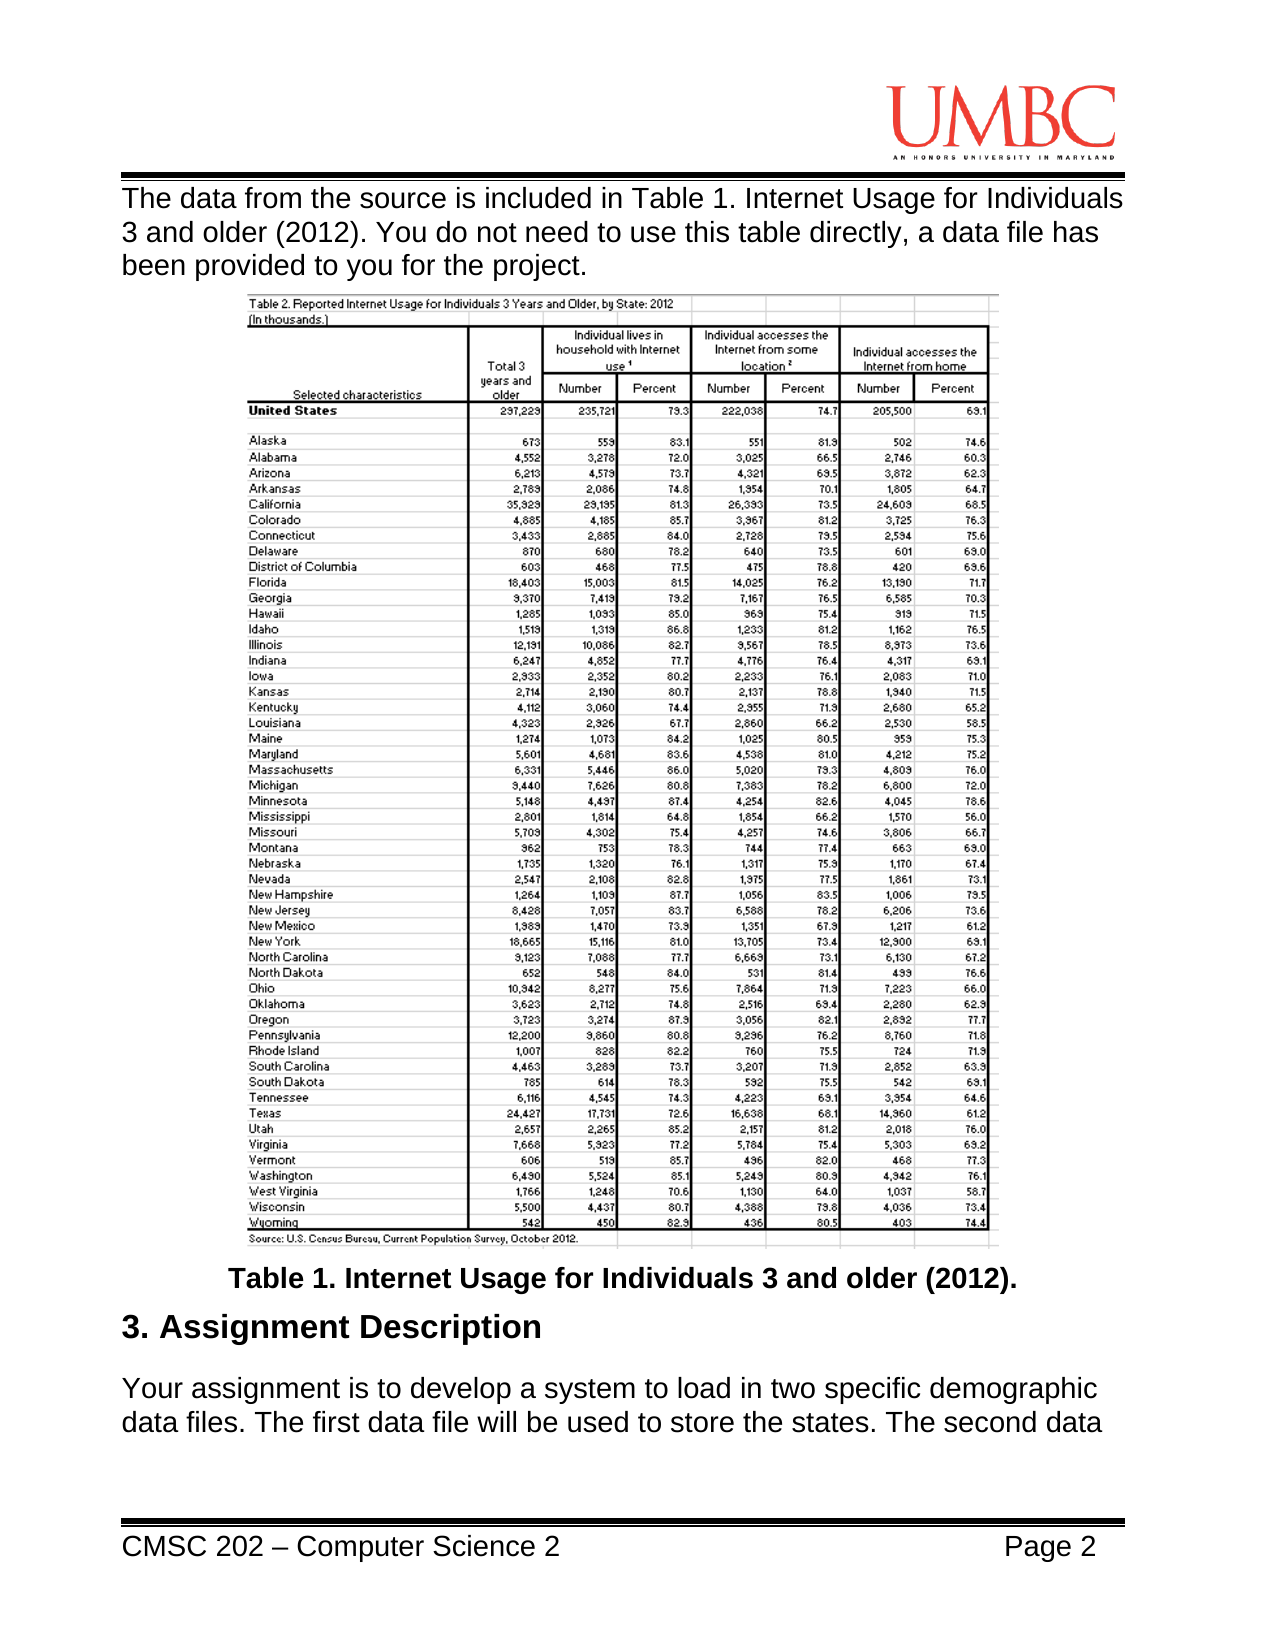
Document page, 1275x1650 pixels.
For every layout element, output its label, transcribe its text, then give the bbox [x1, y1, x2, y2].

text Table 1. Internet Usage for Individuals 3 and older (2012). [121, 1262, 1125, 1295]
picture [247, 294, 999, 1249]
picture [873, 75, 1125, 172]
subtitle Assignment Description [121, 1308, 1125, 1346]
list The data from the source is included in Table 1. Internet Usage for Individuals 3 and older (2012). You do not need to use this table directly, a data file has been provided to you for the project. [121, 181, 1125, 282]
